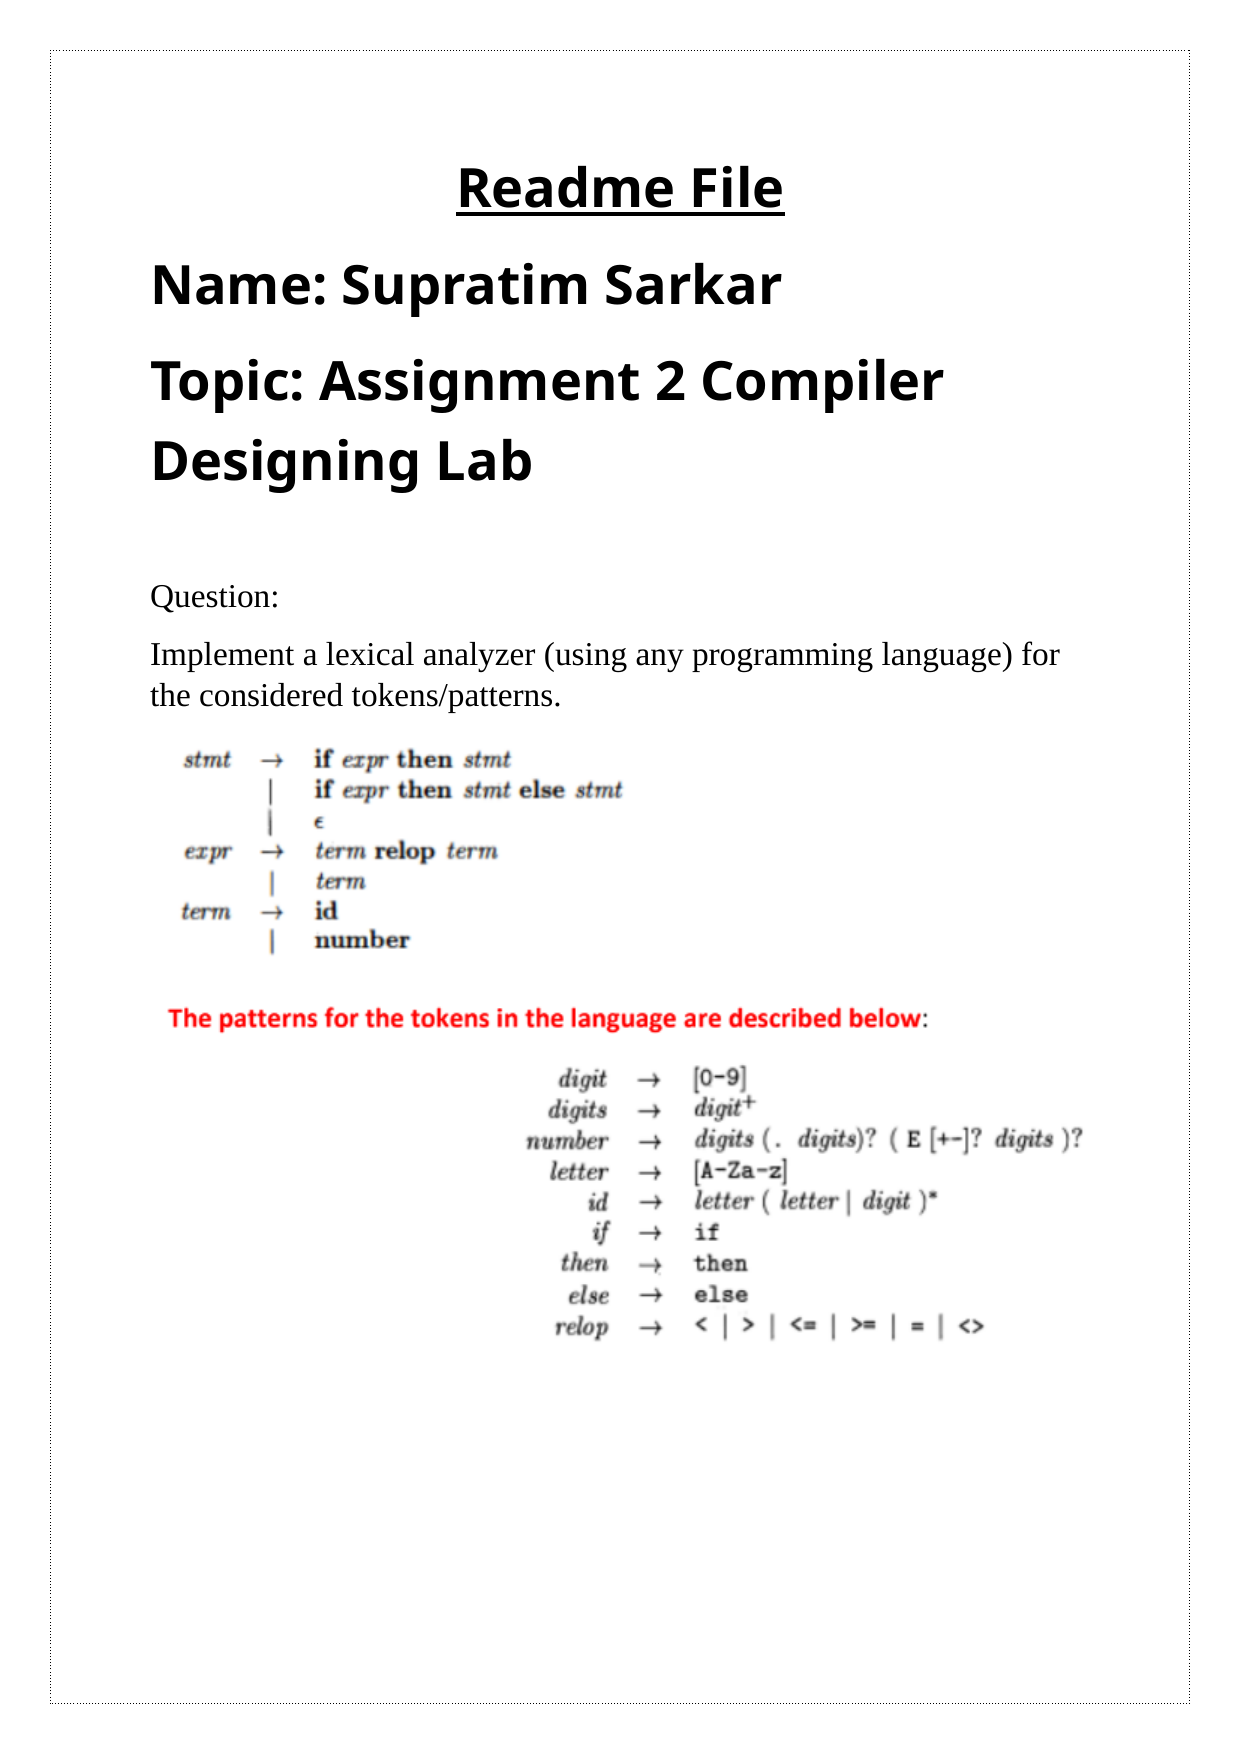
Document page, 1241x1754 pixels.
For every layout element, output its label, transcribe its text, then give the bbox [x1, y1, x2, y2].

text Question: [150, 576, 1090, 615]
picture [150, 733, 678, 968]
text Topic: Assignment 2 Compiler Designing Lab [150, 342, 1090, 496]
picture [150, 986, 1192, 1364]
text Implement a lexical analyzer (using any programming language) for the considered tokens/patterns. [150, 634, 1090, 714]
text Readme File [150, 150, 1090, 224]
text Name: Supratim Sarkar [150, 246, 1090, 320]
